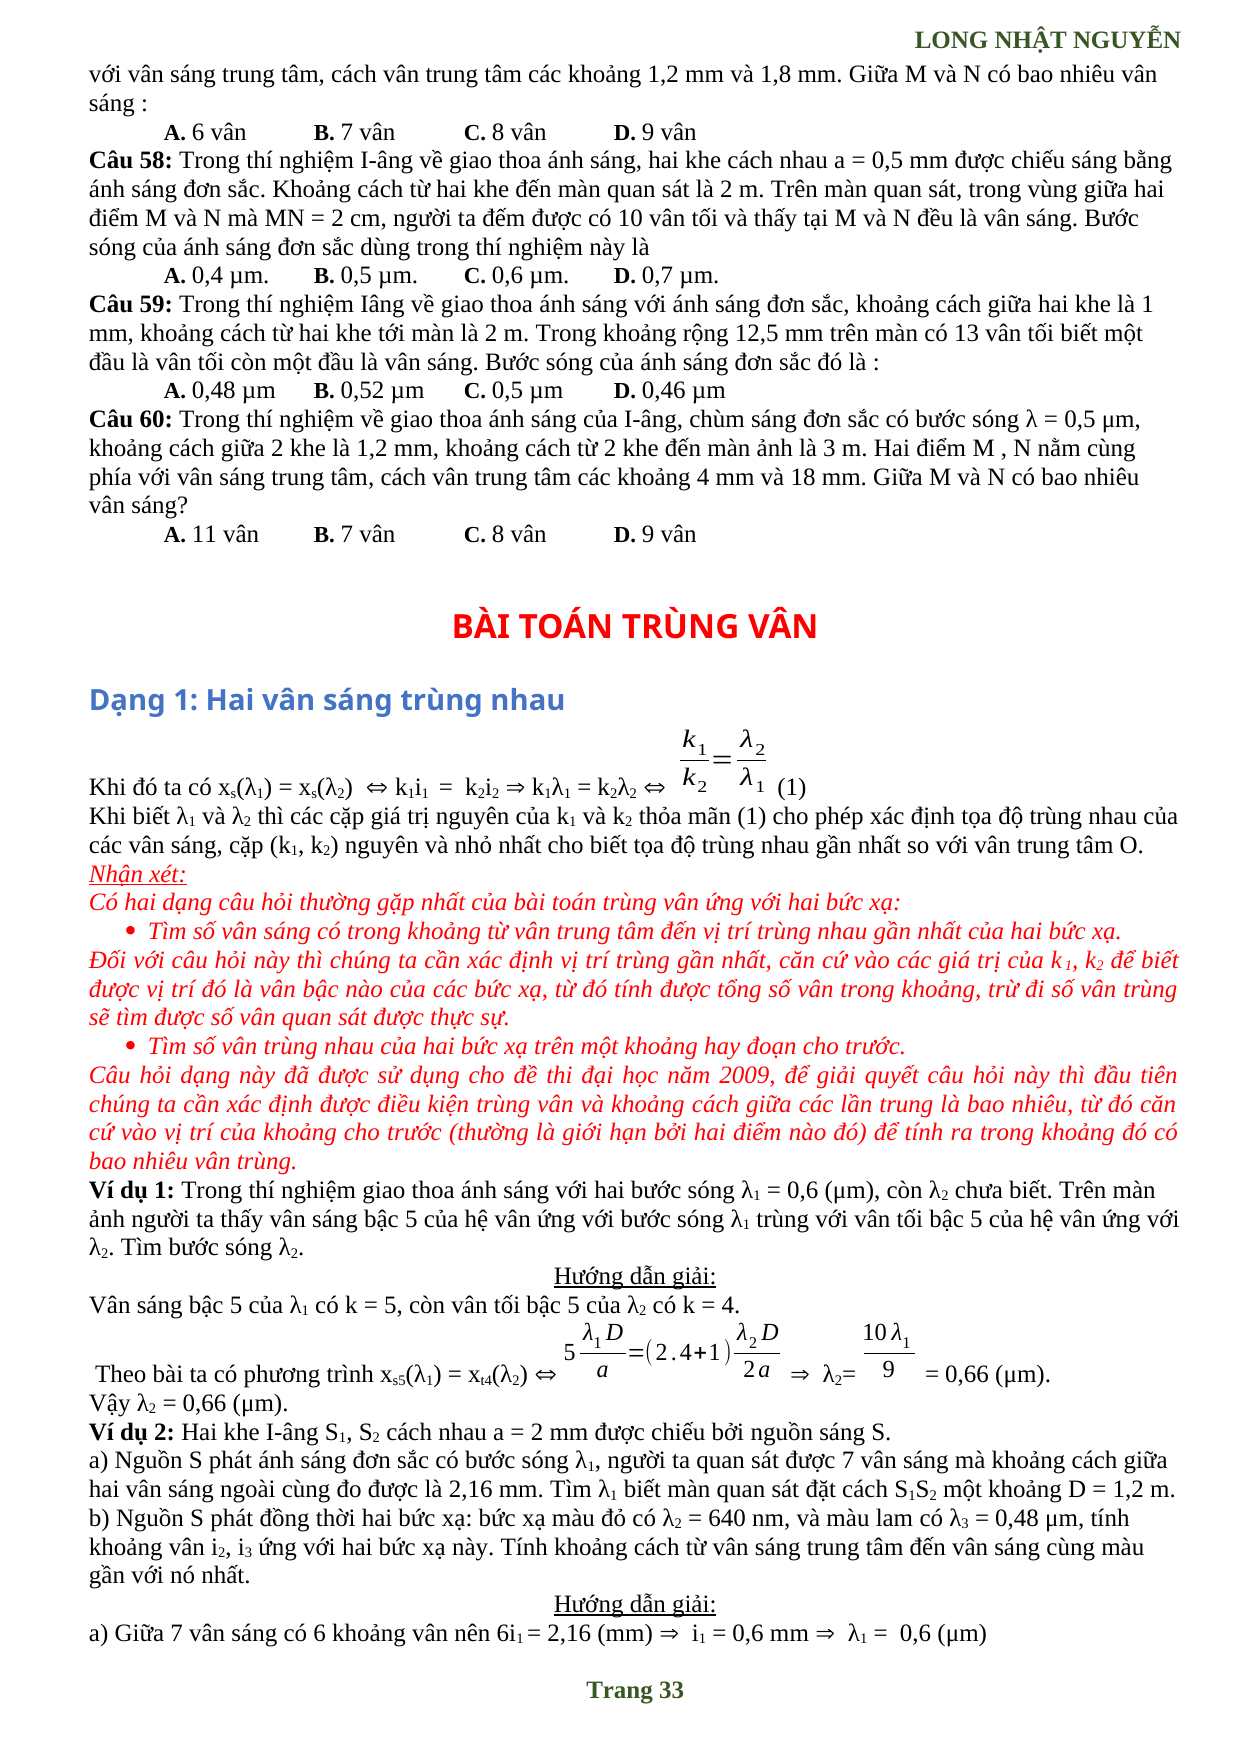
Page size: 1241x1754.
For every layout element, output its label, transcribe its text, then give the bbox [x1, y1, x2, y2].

text Khi biết λ1 và λ2 thì các cặp giá trị nguyên của k1 và k2 thỏa mãn (1) cho phép xác định tọa độ trùng nhau của các vân sáng, cặp (k1, k2) nguyên và nhỏ nhất cho biết tọa độ trùng nhau gần nhất so với vân trung tâm O. [89, 801, 1181, 859]
text b) Nguồn S phát đồng thời hai bức xạ: bức xạ màu đỏ có λ2 = 640 nm, và màu lam có λ3 = 0,48 μm, tính khoảng vân i2, i3 ứng với hai bức xạ này. Tính khoảng cách từ vân sáng trung tâm đến vân sáng cùng màu gần với nó nhất. [89, 1503, 1181, 1589]
text A. 0,4 µm. B. 0,5 µm. C. 0,6 µm. D. 0,7 µm. [89, 260, 1181, 289]
text Câu hỏi dạng này đã được sử dụng cho đề thi đại học năm 2009, để giải quyết câu hỏi này thì đầu tiên chúng ta cần xác định được điều kiện trùng vân và khoảng cách giữa các lần trung là bao nhiêu, từ đó căn cứ vào vị trí của khoảng cho trước (thường là giới hạn bởi hai điểm nào đó) để tính ra trong khoảng đó có bao nhiêu vân trùng. [89, 1060, 1181, 1175]
text A. 6 vân B. 7 vân C. 8 vân D. 9 vân [89, 117, 1181, 145]
list Tìm số vân sáng có trong khoảng từ vân trung tâm đến vị trí trùng nhau gần nhất của hai bức xạ. [126, 916, 1181, 945]
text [89, 59, 1181, 117]
text Theo bài ta có phương trình xs5(λ1) = xt4(λ2) λ2= = 0,66 (μm). [89, 1319, 1181, 1388]
text Khi đó ta có xs(λ1) = xs(λ2) k1i1 = k2i2 k1λ1 = k2λ2 (1) [89, 725, 1181, 801]
text Câu 60: Trong thí nghiệm về giao thoa ánh sáng của I-âng, chùm sáng đơn sắc có bước sóng λ = 0,5 μm, khoảng cách giữa 2 khe là 1,2 mm, khoảng cách từ 2 khe đến màn ảnh là 3 m. Hai điểm M , N nằm cùng phía với vân sáng trung tâm, cách vân trung tâm các khoảng 4 mm và 18 mm. Giữa M và N có bao nhiêu vân sáng? [89, 404, 1181, 519]
text Có hai dạng câu hỏi thường gặp nhất của bài toán trùng vân ứng với hai bức xạ: [89, 887, 1181, 916]
text Nhận xét: [89, 859, 1181, 887]
list Tìm số vân trùng nhau của hai bức xạ trên một khoảng hay đoạn cho trước. [126, 1031, 1181, 1060]
subtitle Dạng 1: Hai vân sáng trùng nhau [89, 679, 1181, 719]
subtitle BÀI TOÁN TRÙNG VÂN [89, 603, 1181, 648]
text a) Nguồn S phát ánh sáng đơn sắc có bước sóng λ1, người ta quan sát được 7 vân sáng mà khoảng cách giữa hai vân sáng ngoài cùng đo được là 2,16 mm. Tìm λ1 biết màn quan sát đặt cách S1S2 một khoảng D = 1,2 m. [89, 1446, 1181, 1503]
text Hướng dẫn giải: [89, 1589, 1181, 1618]
text Ví dụ 2: Hai khe I-âng S1, S2 cách nhau a = 2 mm được chiếu bởi nguồn sáng S. [89, 1417, 1181, 1446]
text a) Giữa 7 vân sáng có 6 khoảng vân nên 6i1 = 2,16 (mm) i1 = 0,6 mm λ1 = 0,6 (μm) [89, 1618, 1181, 1647]
text Hướng dẫn giải: [89, 1261, 1181, 1290]
text Vậy λ2 = 0,66 (μm). [89, 1388, 1181, 1417]
text Câu 58: Trong thí nghiệm I-âng về giao thoa ánh sáng, hai khe cách nhau a = 0,5 mm được chiếu sáng bằng ánh sáng đơn sắc. Khoảng cách từ hai khe đến màn quan sát là 2 m. Trên màn quan sát, trong vùng giữa hai điểm M và N mà MN = 2 cm, người ta đếm được có 10 vân tối và thấy tại M và N đều là vân sáng. Bước sóng của ánh sáng đơn sắc dùng trong thí nghiệm này là [89, 145, 1181, 260]
text Ví dụ 1: Trong thí nghiệm giao thoa ánh sáng với hai bước sóng λ1 = 0,6 (μm), còn λ2 chưa biết. Trên màn ảnh người ta thấy vân sáng bậc 5 của hệ vân ứng với bước sóng λ1 trùng với vân tối bậc 5 của hệ vân ứng với λ2. Tìm bước sóng λ2. [89, 1175, 1181, 1261]
text Câu 59: Trong thí nghiệm Iâng về giao thoa ánh sáng với ánh sáng đơn sắc, khoảng cách giữa hai khe là 1 mm, khoảng cách từ hai khe tới màn là 2 m. Trong khoảng rộng 12,5 mm trên màn có 13 vân tối biết một đầu là vân tối còn một đầu là vân sáng. Bước sóng của ánh sáng đơn sắc đó là : [89, 289, 1181, 375]
text Vân sáng bậc 5 của λ1 có k = 5, còn vân tối bậc 5 của λ2 có k = 4. [89, 1290, 1181, 1319]
text Đối với câu hỏi này thì chúng ta cần xác định vị trí trùng gần nhất, căn cứ vào các giá trị của k1, k2 để biết được vị trí đó là vân bậc nào của các bức xạ, từ đó tính được tổng số vân trong khoảng, trừ đi số vân trùng sẽ tìm được số vân quan sát được thực sự. [89, 945, 1181, 1031]
text A. 0,48 µm B. 0,52 µm C. 0,5 µm D. 0,46 µm [89, 375, 1181, 404]
text A. 11 vân B. 7 vân C. 8 vân D. 9 vân [89, 519, 1181, 548]
